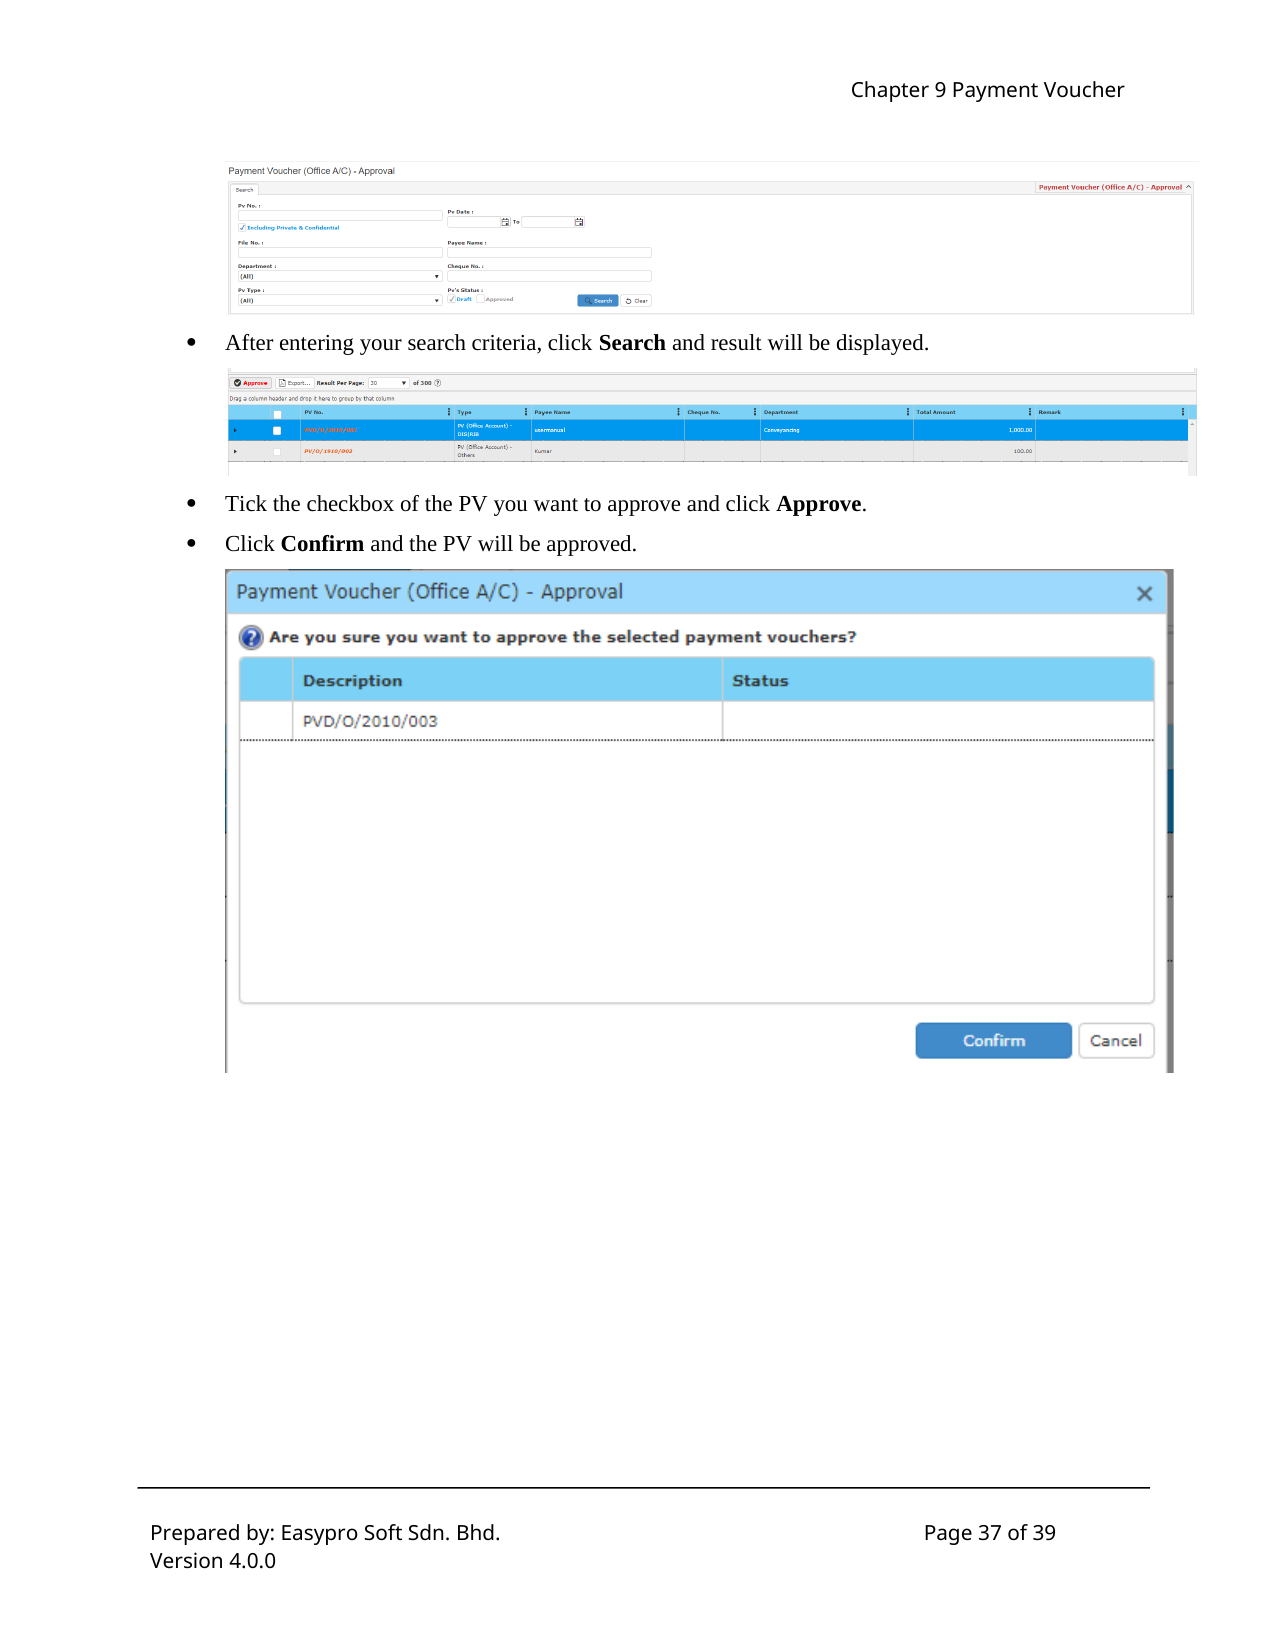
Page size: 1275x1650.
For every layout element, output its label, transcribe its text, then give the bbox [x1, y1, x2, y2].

list Tick the checkbox of the PV you want to approve and click Approve. [187, 490, 1125, 517]
picture [225, 368, 1200, 476]
picture [225, 161, 1200, 315]
picture [225, 569, 1174, 1073]
list After entering your search criteria, click Search and result will be displayed. [187, 329, 1125, 356]
list Click Confirm and the PV will be approved. [187, 530, 1125, 556]
